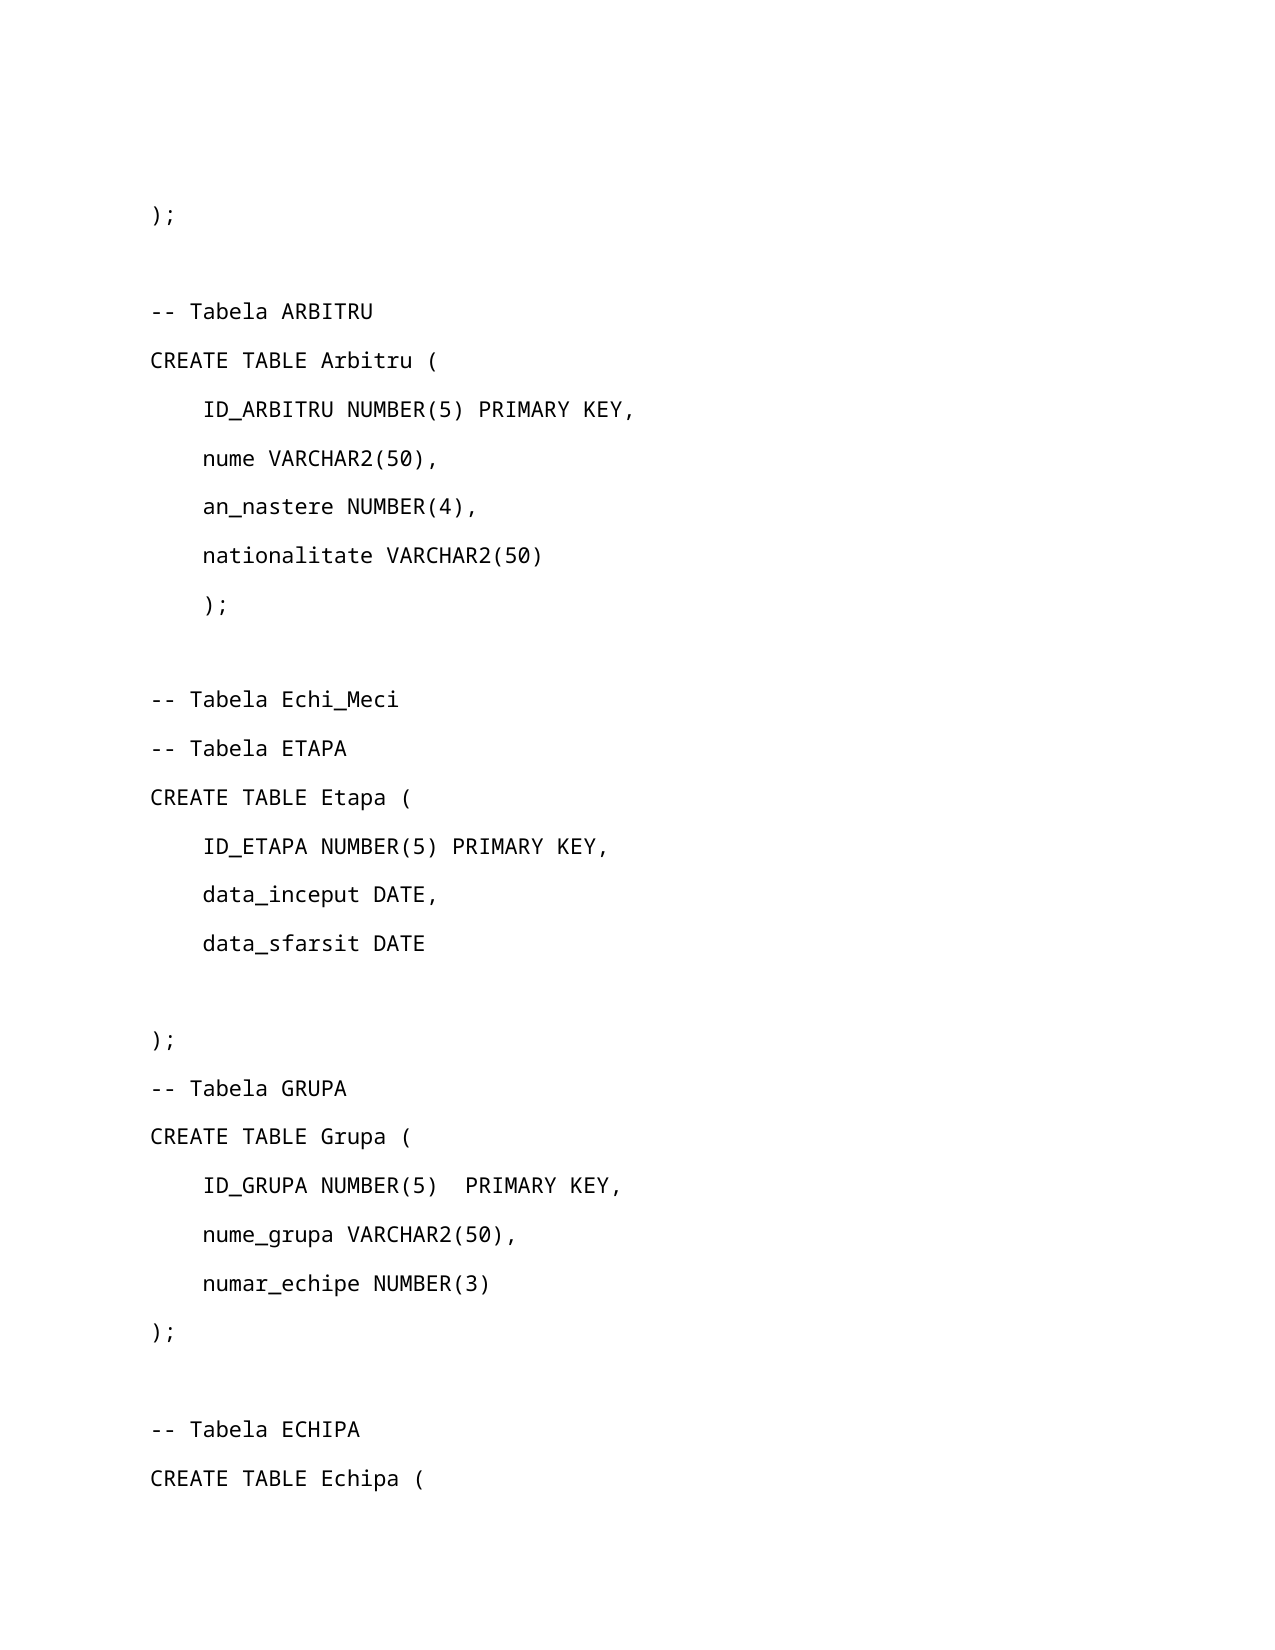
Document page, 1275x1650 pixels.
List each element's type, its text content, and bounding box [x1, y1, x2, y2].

text -- Tabela Echi_Meci [150, 684, 1125, 714]
text numar_echipe NUMBER(3) [150, 1267, 1125, 1297]
text ID_GRUPA NUMBER(5) PRIMARY KEY, [150, 1170, 1125, 1200]
text nume VARCHAR2(50), [150, 442, 1125, 472]
text -- Tabela ARBITRU [150, 296, 1125, 326]
text -- Tabela ETAPA [150, 733, 1125, 763]
text ID_ARBITRU NUMBER(5) PRIMARY KEY, [150, 394, 1125, 423]
text ); [150, 199, 1125, 228]
text nume_grupa VARCHAR2(50), [150, 1219, 1125, 1248]
text ); [150, 1024, 1125, 1053]
text data_sfarsit DATE [150, 928, 1125, 958]
text CREATE TABLE Etapa ( [150, 782, 1125, 812]
text -- Tabela ECHIPA [150, 1414, 1125, 1443]
text ID_ETAPA NUMBER(5) PRIMARY KEY, [150, 831, 1125, 860]
text ); [150, 1316, 1125, 1346]
text an_nastere NUMBER(4), [150, 491, 1125, 521]
text -- Tabela GRUPA [150, 1072, 1125, 1102]
text CREATE TABLE Grupa ( [150, 1121, 1125, 1151]
text CREATE TABLE Echipa ( [150, 1462, 1125, 1492]
text ); [150, 589, 1125, 618]
text nationalitate VARCHAR2(50) [150, 540, 1125, 570]
text data_inceput DATE, [150, 879, 1125, 909]
text CREATE TABLE Arbitru ( [150, 345, 1125, 375]
